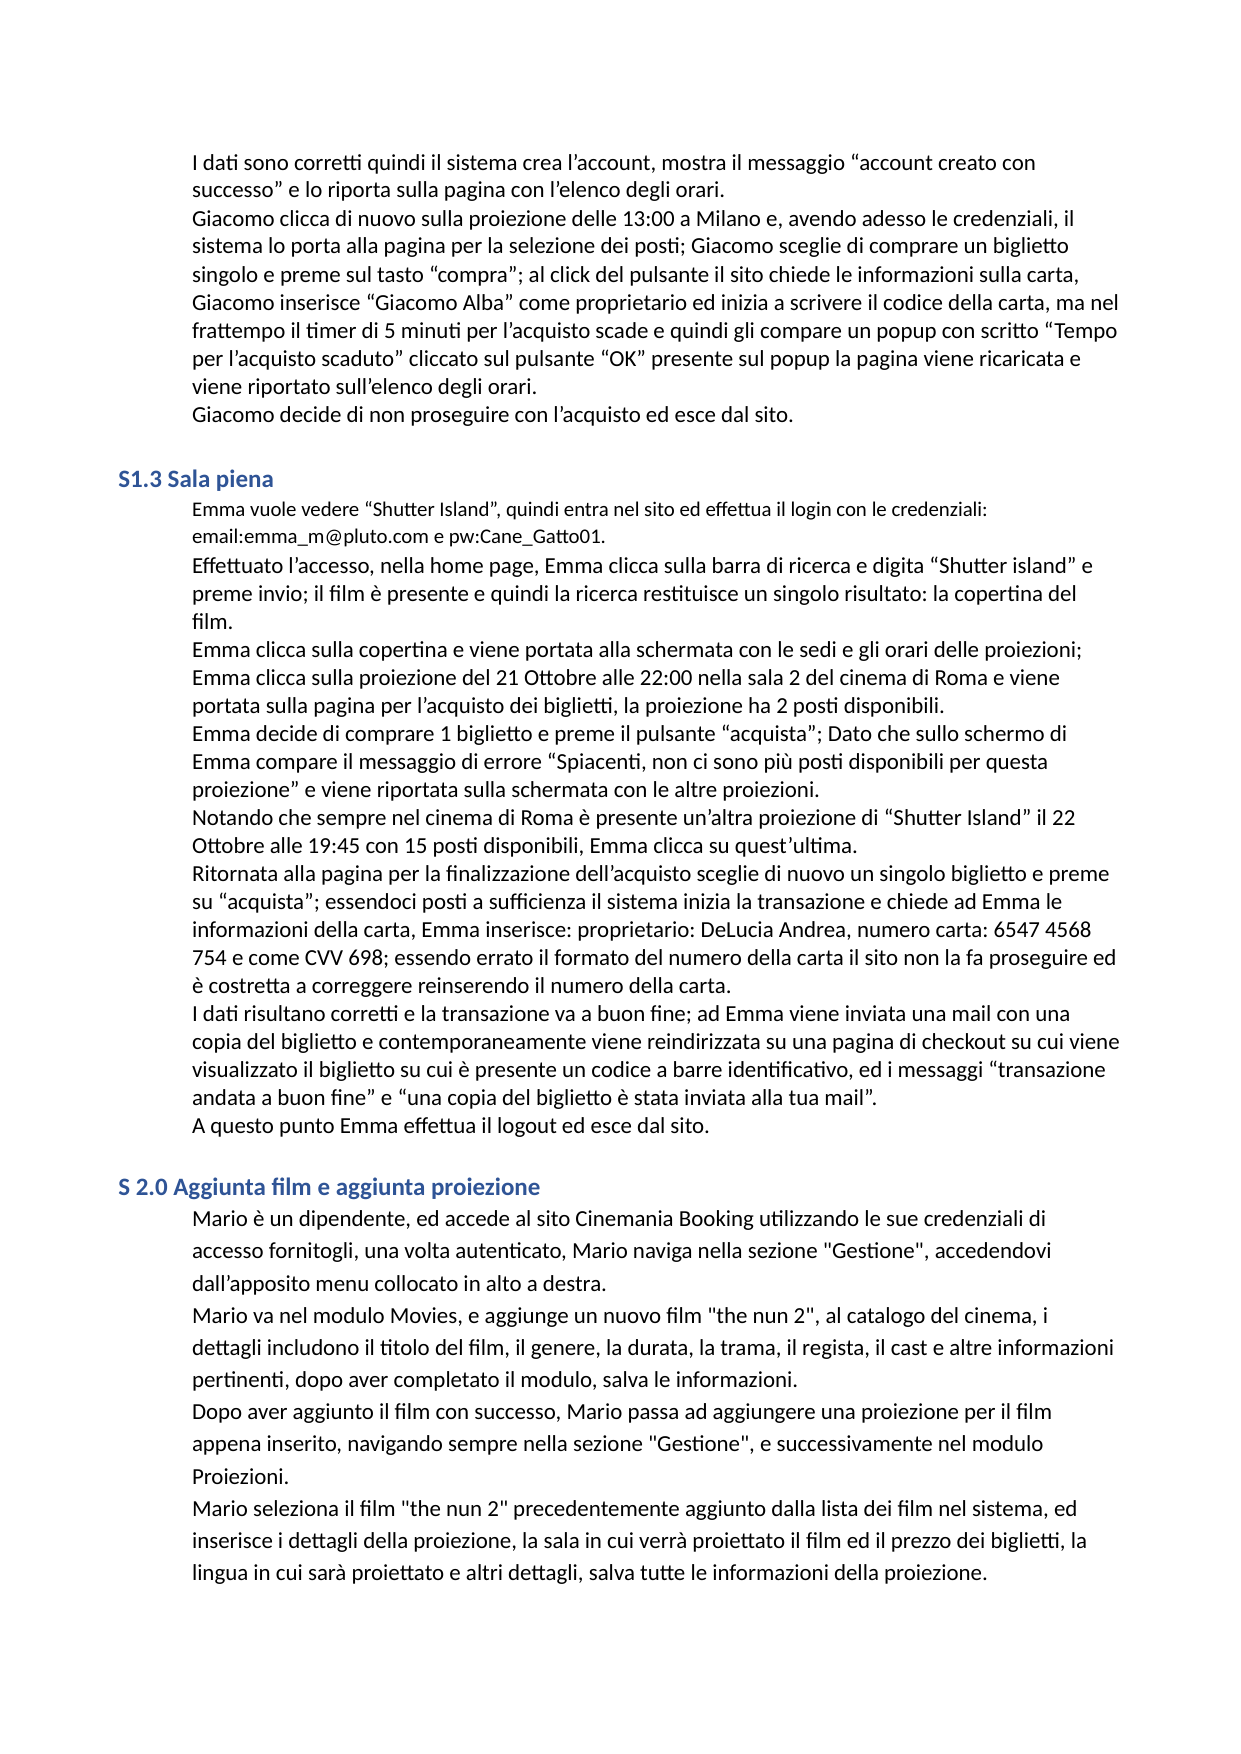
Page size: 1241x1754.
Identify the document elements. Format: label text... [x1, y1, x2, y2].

text Emma decide di comprare 1 biglietto e preme il pulsante “acquista”; Dato che sullo schermo di Emma compare il messaggio di errore “Spiacenti, non ci sono più posti disponibili per questa proiezione” e viene riportata sulla schermata con le altre proiezioni. [192, 719, 1122, 803]
text Mario seleziona il film "the nun 2" precedentemente aggiunto dalla lista dei film nel sistema, ed inserisce i dettagli della proiezione, la sala in cui verrà proiettato il film ed il prezzo dei biglietti, la lingua in cui sarà proiettato e altri dettagli, salva tutte le informazioni della proiezione. [192, 1494, 1122, 1586]
text I dati sono corretti quindi il sistema crea l’account, mostra il messaggio “account creato con successo” e lo riporta sulla pagina con l’elenco degli orari. [192, 148, 1122, 204]
text Giacomo decide di non proseguire con l’acquisto ed esce dal sito. [192, 400, 1122, 428]
text Mario va nel modulo Movies, e aggiunge un nuovo film "the nun 2", al catalogo del cinema, i dettagli includono il titolo del film, il genere, la durata, la trama, il regista, il cast e altre informazioni pertinenti, dopo aver completato il modulo, salva le informazioni. [192, 1301, 1122, 1393]
text Giacomo clicca di nuovo sulla proiezione delle 13:00 a Milano e, avendo adesso le credenziali, il sistema lo porta alla pagina per la selezione dei posti; Giacomo sceglie di comprare un biglietto singolo e preme sul tasto “compra”; al click del pulsante il sito chiede le informazioni sulla carta, Giacomo inserisce “Giacomo Alba” come proprietario ed inizia a scrivere il codice della carta, ma nel frattempo il timer di 5 minuti per l’acquisto scade e quindi gli compare un popup con scritto “Tempo per l’acquisto scaduto” cliccato sul pulsante “OK” presente sul popup la pagina viene ricaricata e viene riportato sull’elenco degli orari. [192, 204, 1122, 400]
text Emma clicca sulla copertina e viene portata alla schermata con le sedi e gli orari delle proiezioni; Emma clicca sulla proiezione del 21 Ottobre alle 22:00 nella sala 2 del cinema di Roma e viene portata sulla pagina per l’acquisto dei biglietti, la proiezione ha 2 posti disponibili. [192, 635, 1122, 719]
subtitle S 2.0 Aggiunta film e aggiunta proiezione [118, 1171, 1122, 1202]
subtitle S1.3 Sala piena [118, 463, 1122, 493]
text Notando che sempre nel cinema di Roma è presente un’altra proiezione di “Shutter Island” il 22 Ottobre alle 19:45 con 15 posti disponibili, Emma clicca su quest’ultima. [192, 803, 1122, 859]
text I dati risultano corretti e la transazione va a buon fine; ad Emma viene inviata una mail con una copia del biglietto e contemporaneamente viene reindirizzata su una pagina di checkout su cui viene visualizzato il biglietto su cui è presente un codice a barre identificativo, ed i messaggi “transazione andata a buon fine” e “una copia del biglietto è stata inviata alla tua mail”. [192, 999, 1122, 1111]
text Ritornata alla pagina per la finalizzazione dell’acquisto sceglie di nuovo un singolo biglietto e preme su “acquista”; essendoci posti a sufficienza il sistema inizia la transazione e chiede ad Emma le informazioni della carta, Emma inserisce: proprietario: DeLucia Andrea, numero carta: 6547 4568 754 e come CVV 698; essendo errato il formato del numero della carta il sito non la fa proseguire ed è costretta a correggere reinserendo il numero della carta. [192, 859, 1122, 999]
text Dopo aver aggiunto il film con successo, Mario passa ad aggiungere una proiezione per il film appena inserito, navigando sempre nella sezione "Gestione", e successivamente nel modulo Proiezioni. [192, 1397, 1122, 1490]
text Mario è un dipendente, ed accede al sito Cinemania Booking utilizzando le sue credenziali di accesso fornitogli, una volta autenticato, Mario naviga nella sezione "Gestione", accedendovi dall’apposito menu collocato in alto a destra. [192, 1204, 1122, 1297]
text Emma vuole vedere “Shutter Island”, quindi entra nel sito ed effettua il login con le credenziali: email:emma_m@pluto.com e pw:Cane_Gatto01. [192, 496, 1122, 549]
text Effettuato l’accesso, nella home page, Emma clicca sulla barra di ricerca e digita “Shutter island” e preme invio; il film è presente e quindi la ricerca restituisce un singolo risultato: la copertina del film. [192, 551, 1122, 635]
text A questo punto Emma effettua il logout ed esce dal sito. [192, 1111, 1122, 1139]
